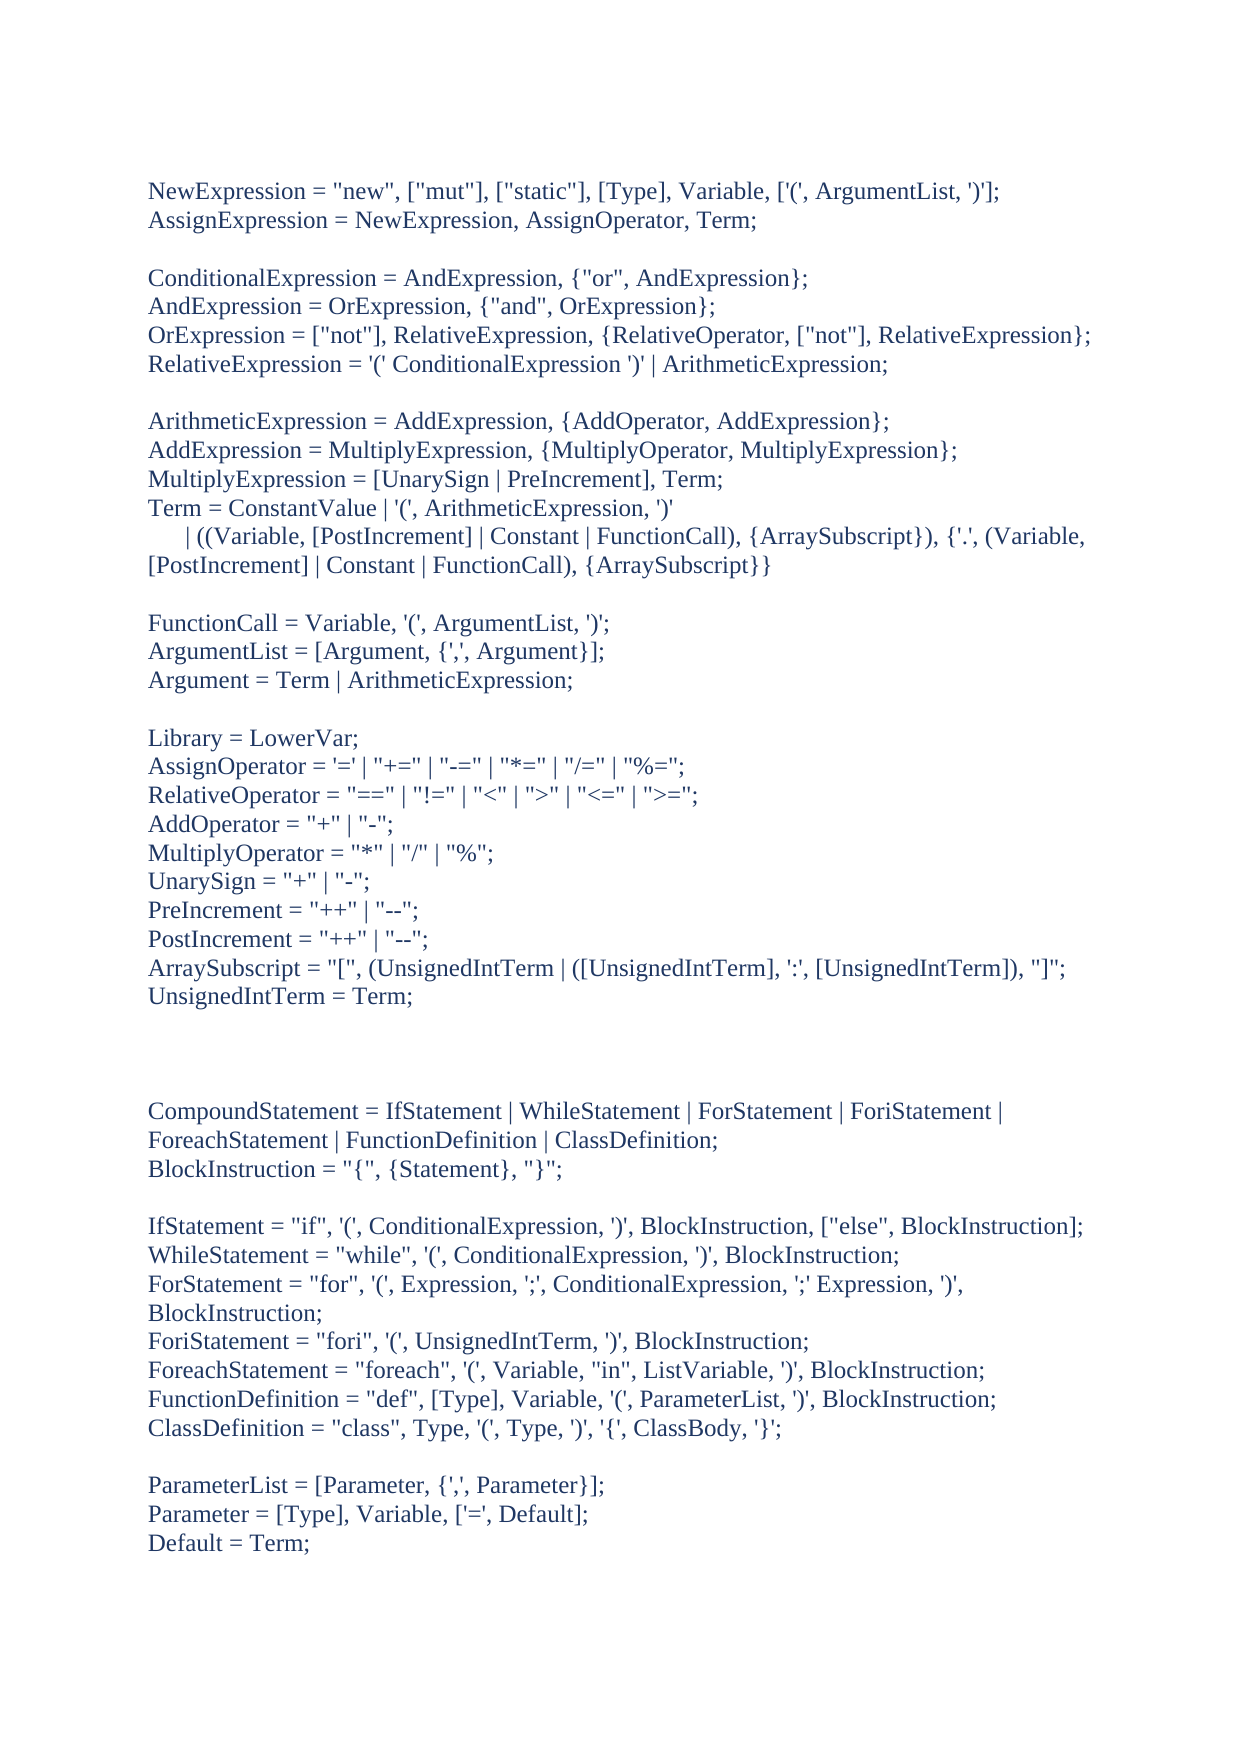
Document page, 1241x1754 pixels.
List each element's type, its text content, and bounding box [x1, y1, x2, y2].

text ArgumentList = [Argument, {',', Argument}]; [148, 636, 1093, 665]
text ArraySubscript = "[", (UnsignedIntTerm | ([UnsignedIntTerm], ':', [UnsignedIntTerm]), "]"; [148, 953, 1093, 981]
text AddExpression = MultiplyExpression, {MultiplyOperator, MultiplyExpression}; [148, 435, 1093, 464]
text MultiplyOperator = "*" | "/" | "%"; [148, 838, 1093, 866]
text ConditionalExpression = AndExpression, {"or", AndExpression}; [148, 263, 1093, 291]
text ArithmeticExpression = AddExpression, {AddOperator, AddExpression}; [148, 406, 1093, 435]
text | ((Variable, [PostIncrement] | Constant | FunctionCall), {ArraySubscript}), {'.', (Variable, [PostIncrement] | Constant | FunctionCall), {ArraySubscript}} [148, 521, 1093, 579]
text Default = Term; [148, 1528, 1093, 1556]
text BlockInstruction = "{", {Statement}, "}"; [148, 1154, 1093, 1183]
text ForeachStatement = "foreach", '(', Variable, "in", ListVariable, ')', BlockInstruction; [148, 1355, 1093, 1384]
text AddOperator = "+" | "-"; [148, 809, 1093, 838]
text NewExpression = "new", ["mut"], ["static"], [Type], Variable, ['(', ArgumentList, ')']; [148, 176, 1093, 205]
text CompoundStatement = IfStatement | WhileStatement | ForStatement | ForiStatement | ForeachStatement | FunctionDefinition | ClassDefinition; [148, 1096, 1093, 1154]
text ForStatement = "for", '(', Expression, ';', ConditionalExpression, ';' Expression, ')', BlockInstruction; [148, 1269, 1093, 1326]
text AssignOperator = '=' | "+=" | "-=" | "*=" | "/=" | "%="; [148, 751, 1093, 780]
text ForiStatement = "fori", '(', UnsignedIntTerm, ')', BlockInstruction; [148, 1326, 1093, 1355]
text RelativeOperator = "==" | "!=" | "<" | ">" | "<=" | ">="; [148, 780, 1093, 809]
text FunctionDefinition = "def", [Type], Variable, '(', ParameterList, ')', BlockInstruction; [148, 1384, 1093, 1413]
text MultiplyExpression = [UnarySign | PreIncrement], Term; [148, 464, 1093, 493]
text PostIncrement = "++" | "--"; [148, 924, 1093, 953]
text AndExpression = OrExpression, {"and", OrExpression}; [148, 291, 1093, 320]
text Parameter = [Type], Variable, ['=', Default]; [148, 1499, 1093, 1528]
text ClassDefinition = "class", Type, '(', Type, ')', '{', ClassBody, '}'; [148, 1413, 1093, 1441]
text Library = LowerVar; [148, 723, 1093, 751]
text Term = ConstantValue | '(', ArithmeticExpression, ')' [148, 493, 1093, 521]
text UnarySign = "+" | "-"; [148, 866, 1093, 895]
text Argument = Term | ArithmeticExpression; [148, 665, 1093, 694]
text IfStatement = "if", '(', ConditionalExpression, ')', BlockInstruction, ["else", BlockInstruction]; [148, 1211, 1093, 1240]
text ParameterList = [Parameter, {',', Parameter}]; [148, 1470, 1093, 1499]
text AssignExpression = NewExpression, AssignOperator, Term; [148, 205, 1093, 234]
text PreIncrement = "++" | "--"; [148, 895, 1093, 924]
text UnsignedIntTerm = Term; [148, 981, 1093, 1010]
text OrExpression = ["not"], RelativeExpression, {RelativeOperator, ["not"], RelativeExpression}; [148, 320, 1093, 349]
text WhileStatement = "while", '(', ConditionalExpression, ')', BlockInstruction; [148, 1240, 1093, 1269]
text FunctionCall = Variable, '(', ArgumentList, ')'; [148, 608, 1093, 636]
text RelativeExpression = '(' ConditionalExpression ')' | ArithmeticExpression; [148, 349, 1093, 378]
